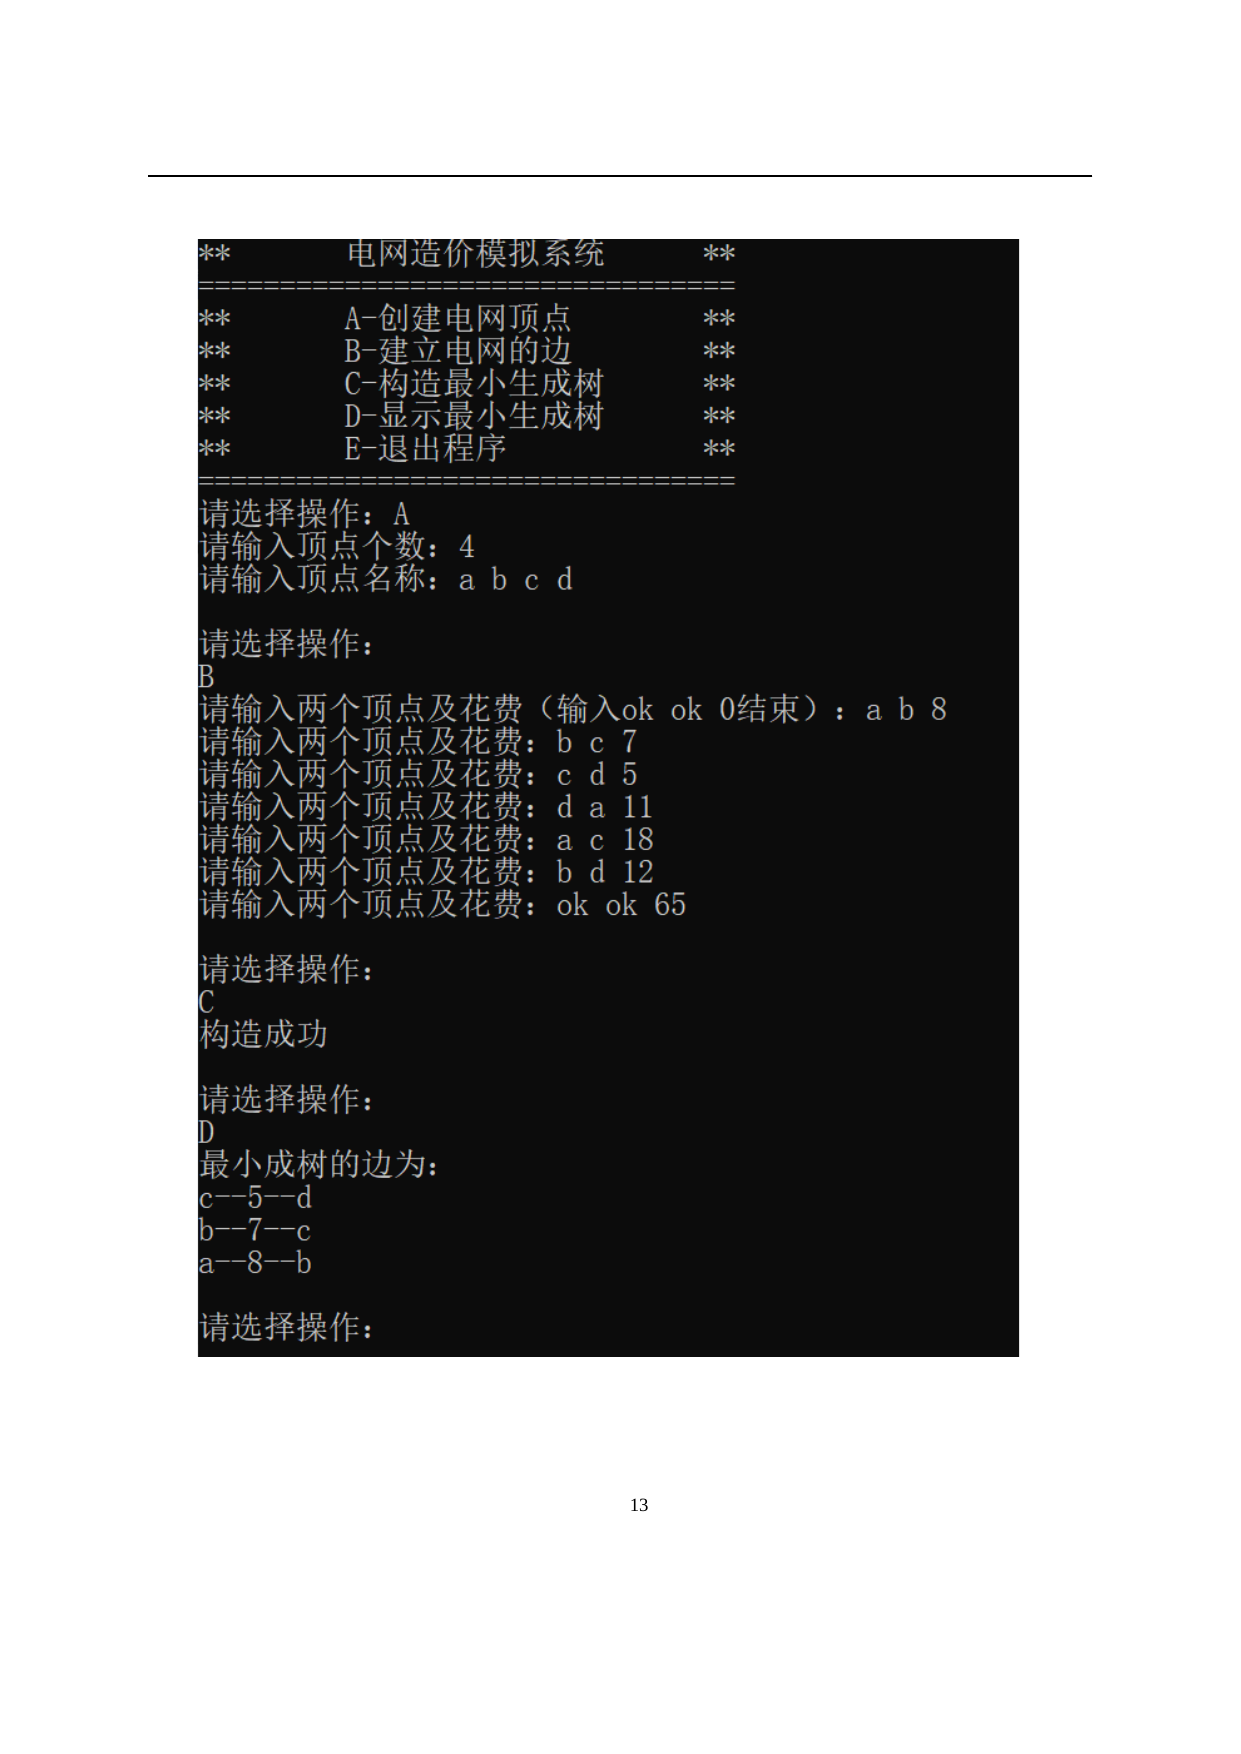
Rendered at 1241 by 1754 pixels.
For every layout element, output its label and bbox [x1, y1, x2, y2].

picture [197, 239, 1020, 1357]
